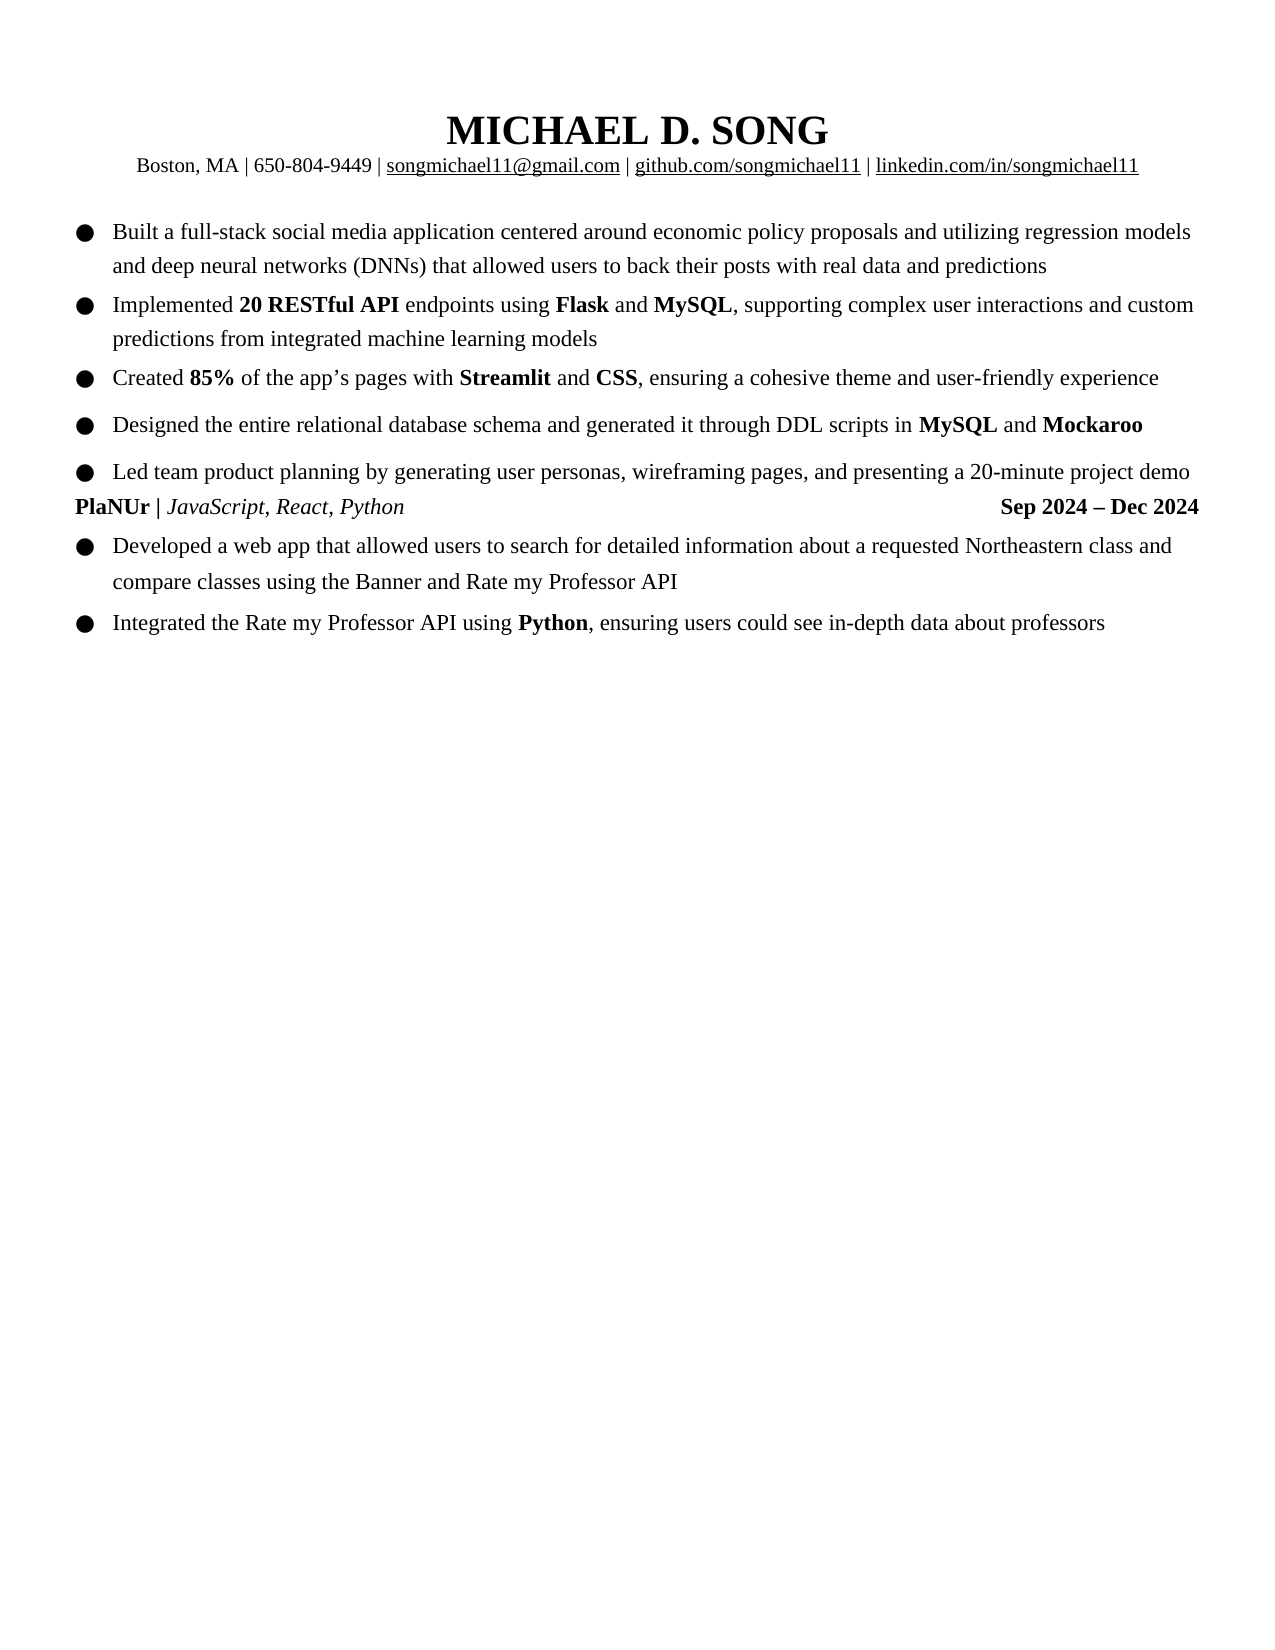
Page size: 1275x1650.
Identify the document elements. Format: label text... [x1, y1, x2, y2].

list Built a full-stack social media application centered around economic policy proposals and utilizing regression models and deep neural networks (DNNs) that allowed users to back their posts with real data and predictions [75, 205, 1200, 278]
text PlaNUr | JavaScript, React, Python Sep 2024 – Dec 2024 [75, 493, 1200, 519]
list Led team product planning by generating user personas, wireframing pages, and presenting a 20-minute project demo [75, 446, 1200, 493]
list Created 85% of the app’s pages with Streamlit and CSS, ensuring a cohesive theme and user-friendly experience [75, 352, 1200, 399]
list Designed the entire relational database schema and generated it through DDL scripts in MySQL and Mockaroo [75, 399, 1200, 446]
list Integrated the Rate my Professor API using Python, ensuring users could see in-depth data about professors [75, 597, 1200, 644]
list Implemented 20 RESTful API endpoints using Flask and MySQL, supporting complex user interactions and custom predictions from integrated machine learning models [75, 278, 1200, 352]
list Developed a web app that allowed users to search for detailed information about a requested Northeastern class and compare classes using the Banner and Rate my Professor API [75, 519, 1200, 594]
